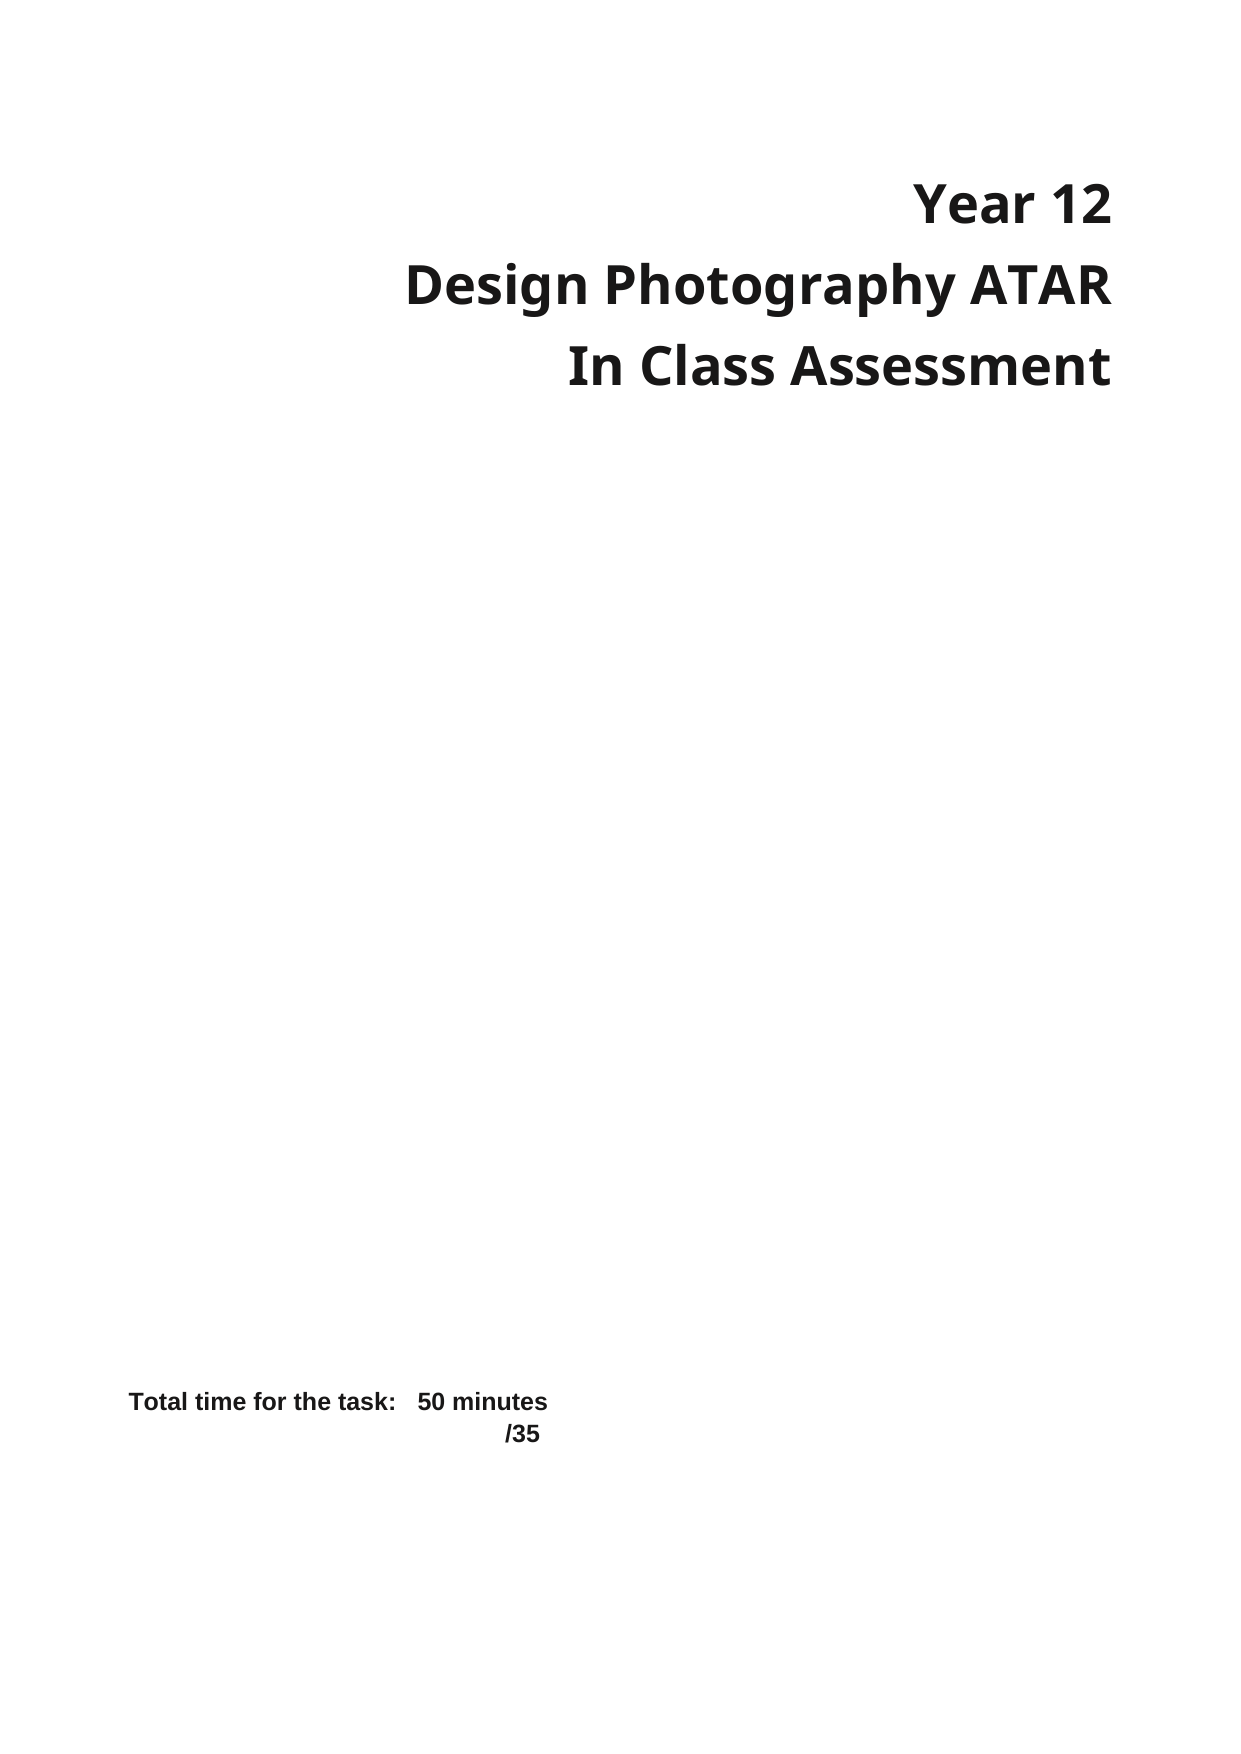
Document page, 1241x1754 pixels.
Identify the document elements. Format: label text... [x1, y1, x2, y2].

text In Class Assessment [128, 328, 1112, 401]
text /35 [128, 1419, 1112, 1448]
text Year 12 [128, 165, 1112, 239]
text Design Photography ATAR [128, 246, 1112, 320]
text Total time for the task: 50 minutes [128, 1387, 1112, 1416]
